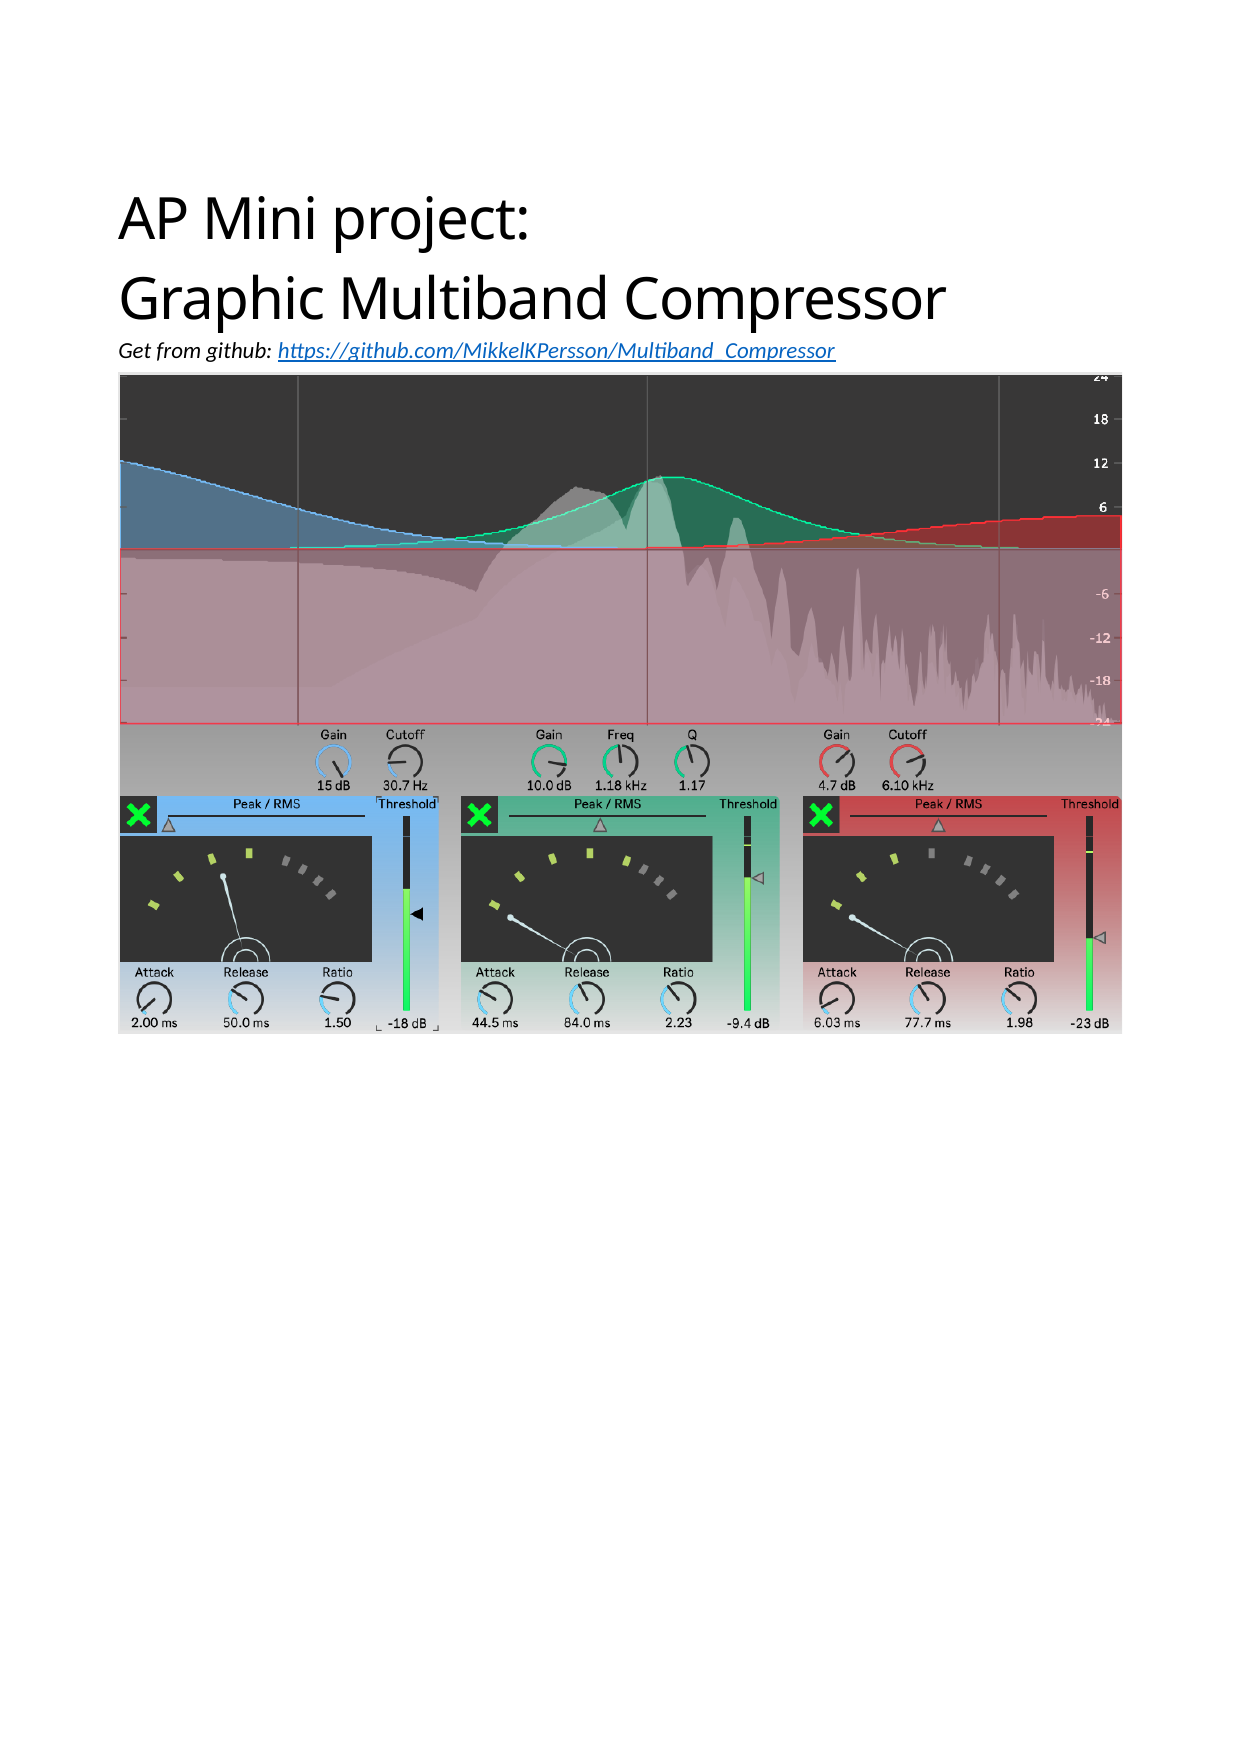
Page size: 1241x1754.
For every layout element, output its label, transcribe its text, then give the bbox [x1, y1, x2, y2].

picture [118, 372, 1123, 1034]
title Graphic Multiband Compressor [118, 257, 1122, 336]
title AP Mini project: [118, 177, 1122, 257]
text Get from github: https://github.com/MikkelKPersson/Multiband_Compressor [118, 336, 1122, 364]
